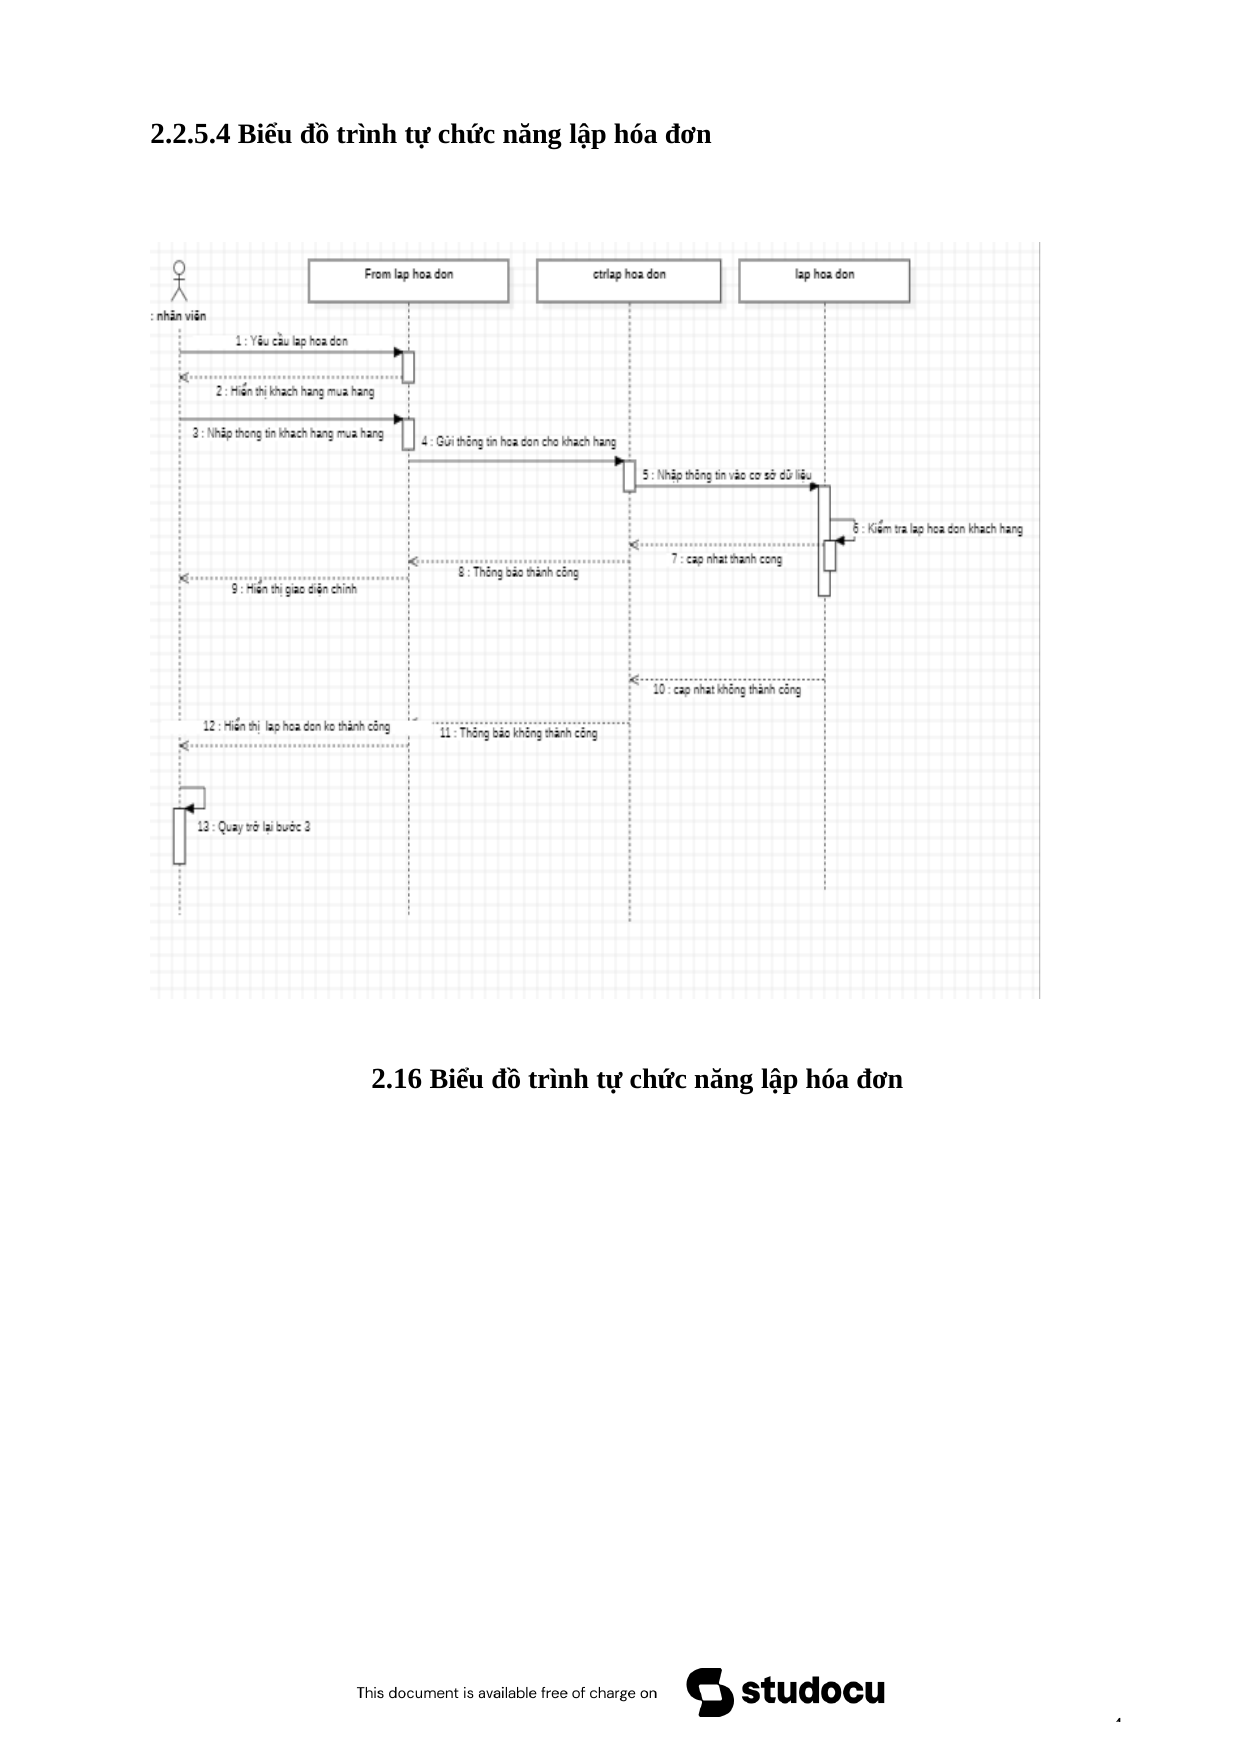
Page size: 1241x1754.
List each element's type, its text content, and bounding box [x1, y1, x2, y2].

picture [307, 1662, 933, 1723]
list Biểu đồ trình tự chức năng lập hóa đơn [371, 1061, 1219, 1095]
picture [150, 242, 1041, 999]
list Biểu đồ trình tự chức năng lập hóa đơn [150, 116, 1219, 150]
